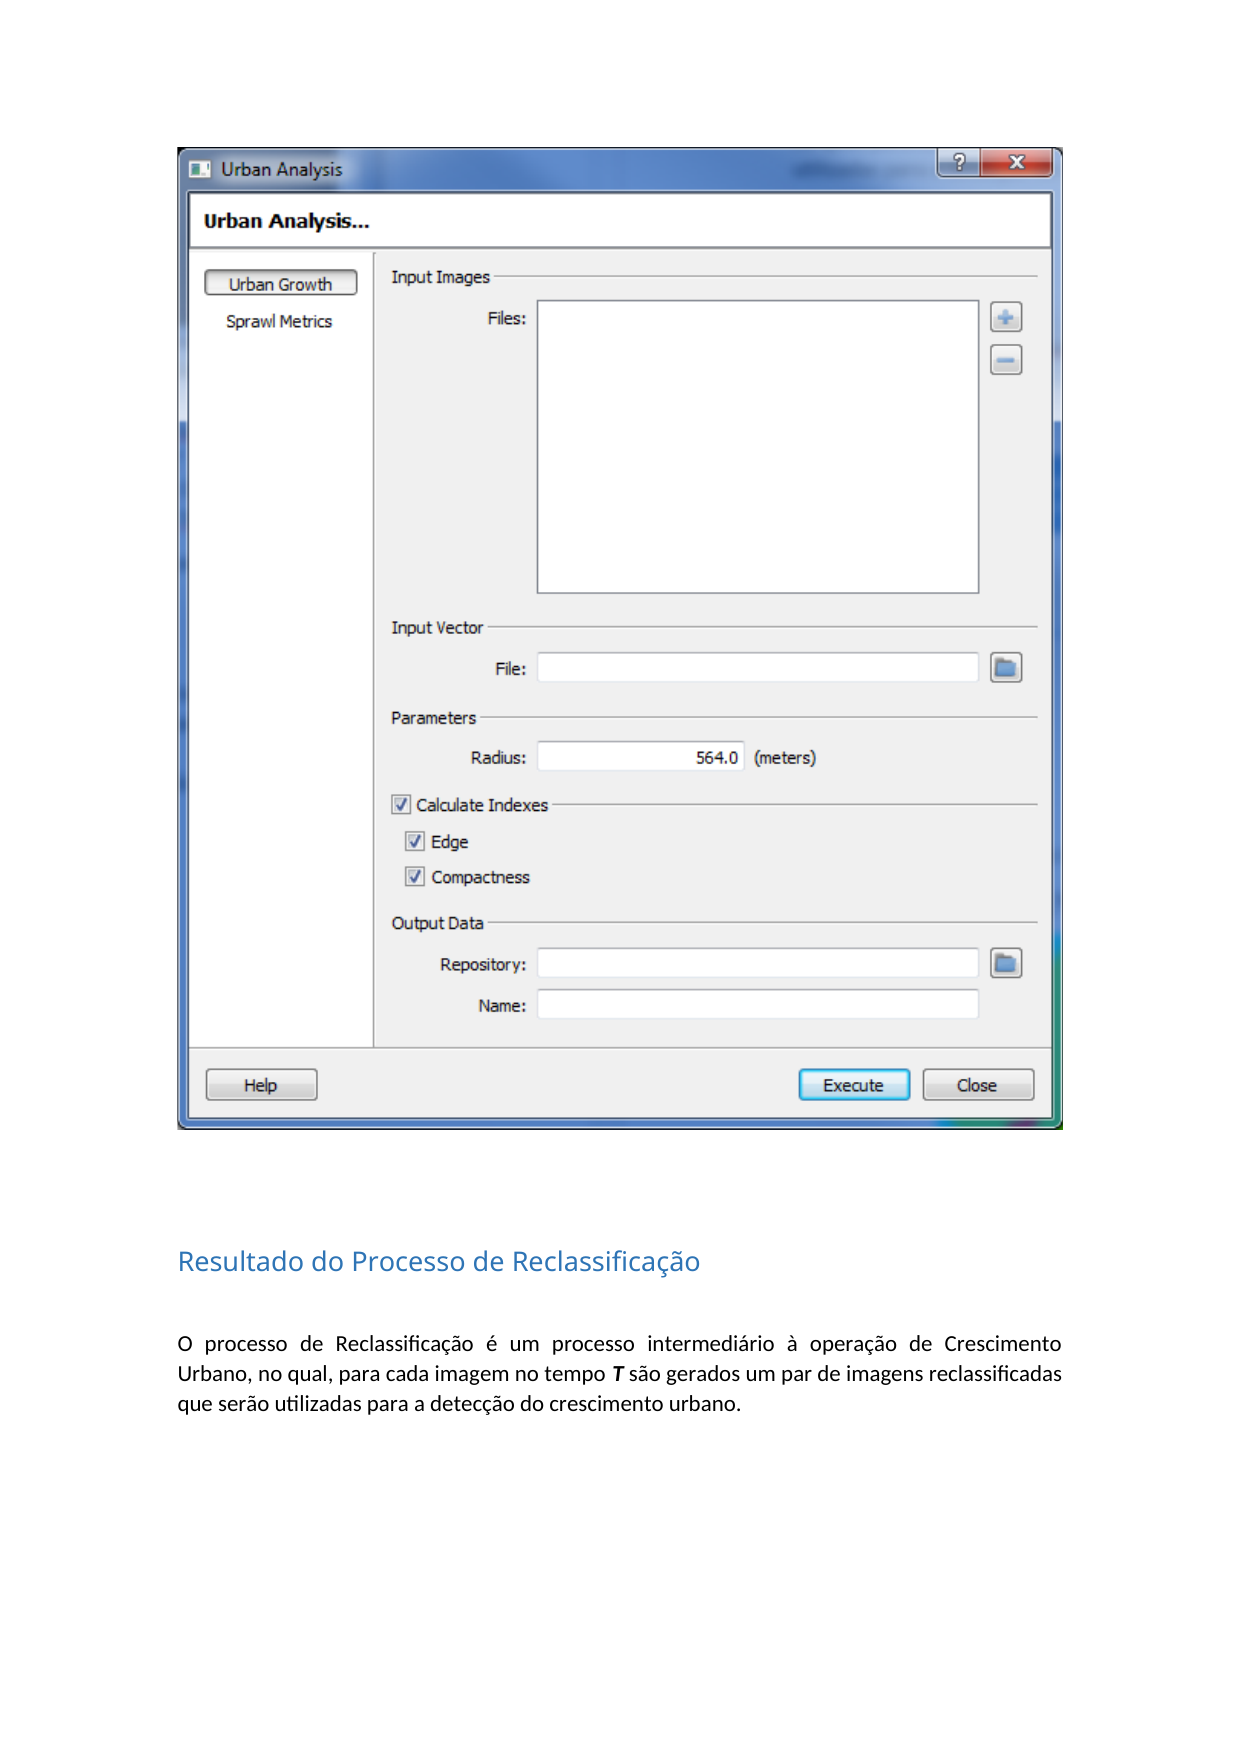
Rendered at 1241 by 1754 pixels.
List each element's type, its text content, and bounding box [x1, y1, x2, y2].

text O processo de Reclassificação é um processo intermediário à operação de Crescimento Urbano, no qual, para cada imagem no tempo T são gerados um par de imagens reclassificadas que serão utilizadas para a detecção do crescimento urbano. [177, 1329, 1063, 1417]
picture [177, 147, 1063, 1130]
subtitle Resultado do Processo de Reclassificação [177, 1242, 1063, 1279]
